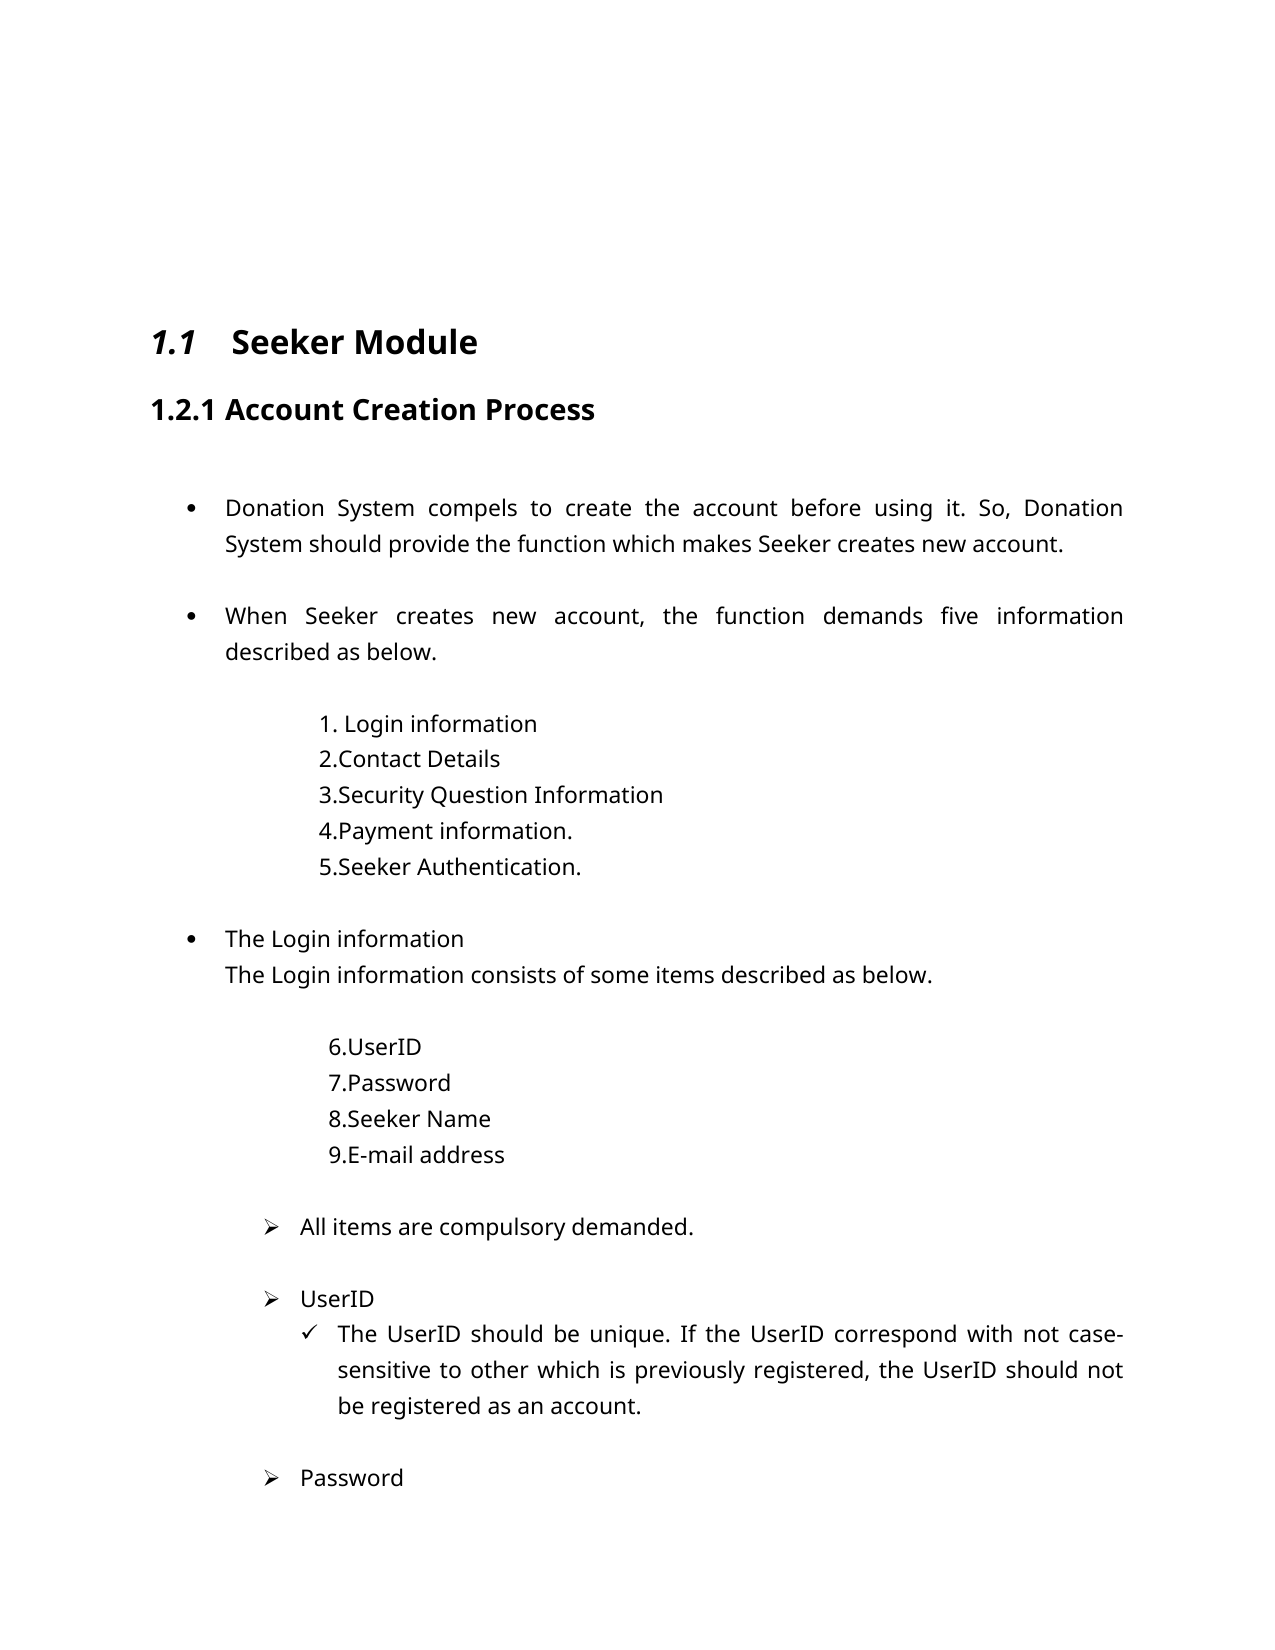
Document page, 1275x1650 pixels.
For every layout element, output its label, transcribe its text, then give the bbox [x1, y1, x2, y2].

list The Login information [187, 923, 1125, 954]
subtitle Seeker Module [150, 319, 1125, 364]
list 4.Payment information. [319, 815, 1125, 847]
subtitle Account Creation Process [150, 389, 1035, 429]
list 6.UserID [328, 1031, 1125, 1062]
list 3.Security Question Information [319, 779, 1125, 811]
list 1. Login information [319, 707, 1125, 739]
list 5.Seeker Authentication. [319, 851, 1125, 882]
list 2.Contact Details [319, 743, 1125, 775]
list UserID [262, 1282, 1125, 1314]
list The UserID should be unique. If the UserID correspond with not case-sensitive to other which is previously registered, the UserID should not be registered as an account. [300, 1318, 1125, 1422]
list 9.E-mail address [328, 1139, 1125, 1170]
list 8.Seeker Name [328, 1103, 1125, 1134]
list Donation System compels to create the account before using it. So, Donation System should provide the function which makes Seeker creates new account. [187, 492, 1125, 559]
list When Seeker creates new account, the function demands five information described as below. [187, 600, 1125, 667]
list The Login information consists of some items described as below. [225, 959, 1125, 990]
list Password [262, 1462, 1125, 1493]
list 7.Password [328, 1067, 1125, 1098]
list All items are compulsory demanded. [262, 1211, 1125, 1242]
